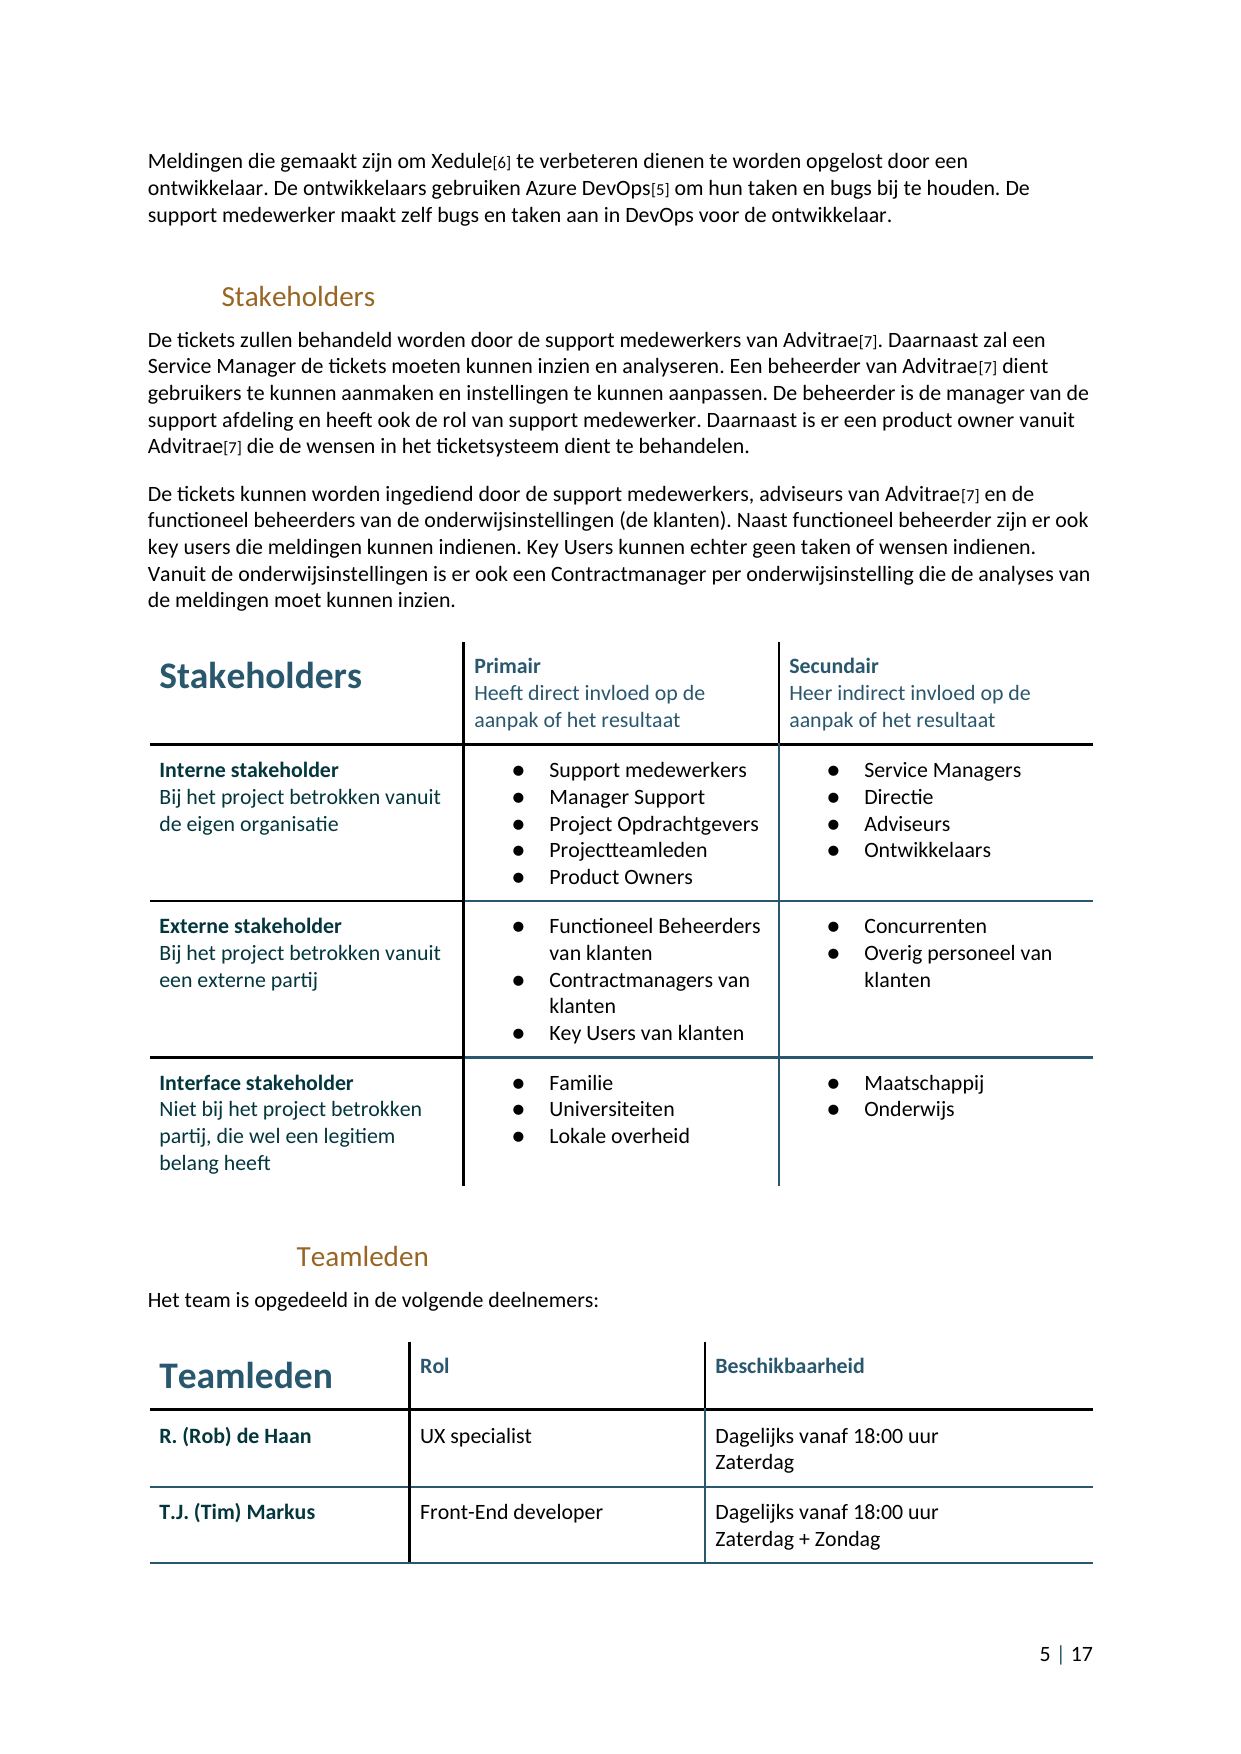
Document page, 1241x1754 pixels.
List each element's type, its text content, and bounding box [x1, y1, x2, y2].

text Het team is opgedeeld in de volgende deelnemers: [148, 1286, 1093, 1313]
table_cell Dagelijks vanaf 18:00 uur Zaterdag [706, 1411, 1093, 1486]
table_cell Support medewerkers Manager Support Project Opdrachtgevers Projectteamleden Product Owners [465, 746, 778, 900]
table_cell Service Managers Directie Adviseurs Ontwikkelaars [780, 746, 1093, 900]
table_cell Functioneel Beheerders van klanten Contractmanagers van klanten Key Users van klanten [465, 902, 778, 1056]
text De tickets kunnen worden ingediend door de support medewerkers, adviseurs van Advitrae[7] en de functioneel beheerders van de onderwijsinstellingen (de klanten). Naast functioneel beheerder zijn er ook key users die meldingen kunnen indienen. Key Users kunnen echter geen taken of wensen indienen. Vanuit de onderwijsinstellingen is er ook een Contractmanager per onderwijsinstelling die de analyses van de meldingen moet kunnen inzien. [148, 480, 1093, 613]
table_cell R. (Rob) de Haan [150, 1411, 408, 1486]
table_cell Interface stakeholder Niet bij het project betrokken partij, die wel een legitiem belang heeft [150, 1059, 462, 1186]
subtitle Stakeholders [221, 278, 1093, 313]
text De tickets zullen behandeld worden door de support medewerkers van Advitrae[7]. Daarnaast zal een Service Manager de tickets moeten kunnen inzien en analyseren. Een beheerder van Advitrae[7] dient gebruikers te kunnen aanmaken en instellingen te kunnen aanpassen. De beheerder is de manager van de support afdeling en heeft ook de rol van support medewerker. Daarnaast is er een product owner vanuit Advitrae[7] die de wensen in het ticketsysteem dient te behandelen. [148, 326, 1093, 459]
table_header Beschikbaarheid [706, 1342, 1093, 1408]
table_header Teamleden [150, 1342, 408, 1408]
table_header Secundair Heer indirect invloed op de aanpak of het resultaat [780, 642, 1093, 743]
table_cell Interne stakeholder Bij het project betrokken vanuit de eigen organisatie [150, 746, 462, 900]
table_header Stakeholders [150, 642, 462, 743]
table_cell T.J. (Tim) Markus [150, 1488, 408, 1562]
table_cell Maatschappij Onderwijs [780, 1059, 1093, 1186]
table_cell Front-End developer [411, 1488, 704, 1562]
subtitle Teamleden [221, 1238, 1093, 1274]
table_header Rol [411, 1342, 704, 1408]
table_cell Familie Universiteiten Lokale overheid [465, 1059, 778, 1186]
text Meldingen die gemaakt zijn om Xedule[6] te verbeteren dienen te worden opgelost door een ontwikkelaar. De ontwikkelaars gebruiken Azure DevOps[5] om hun taken en bugs bij te houden. De support medewerker maakt zelf bugs en taken aan in DevOps voor de ontwikkelaar. [148, 148, 1093, 228]
table_cell Concurrenten Overig personeel van klanten [780, 902, 1093, 1056]
table_cell UX specialist [411, 1411, 704, 1486]
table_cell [706, 1488, 1093, 1562]
table_cell Externe stakeholder Bij het project betrokken vanuit een externe partij [150, 902, 462, 1056]
table_header Primair Heeft direct invloed op de aanpak of het resultaat [465, 642, 778, 743]
